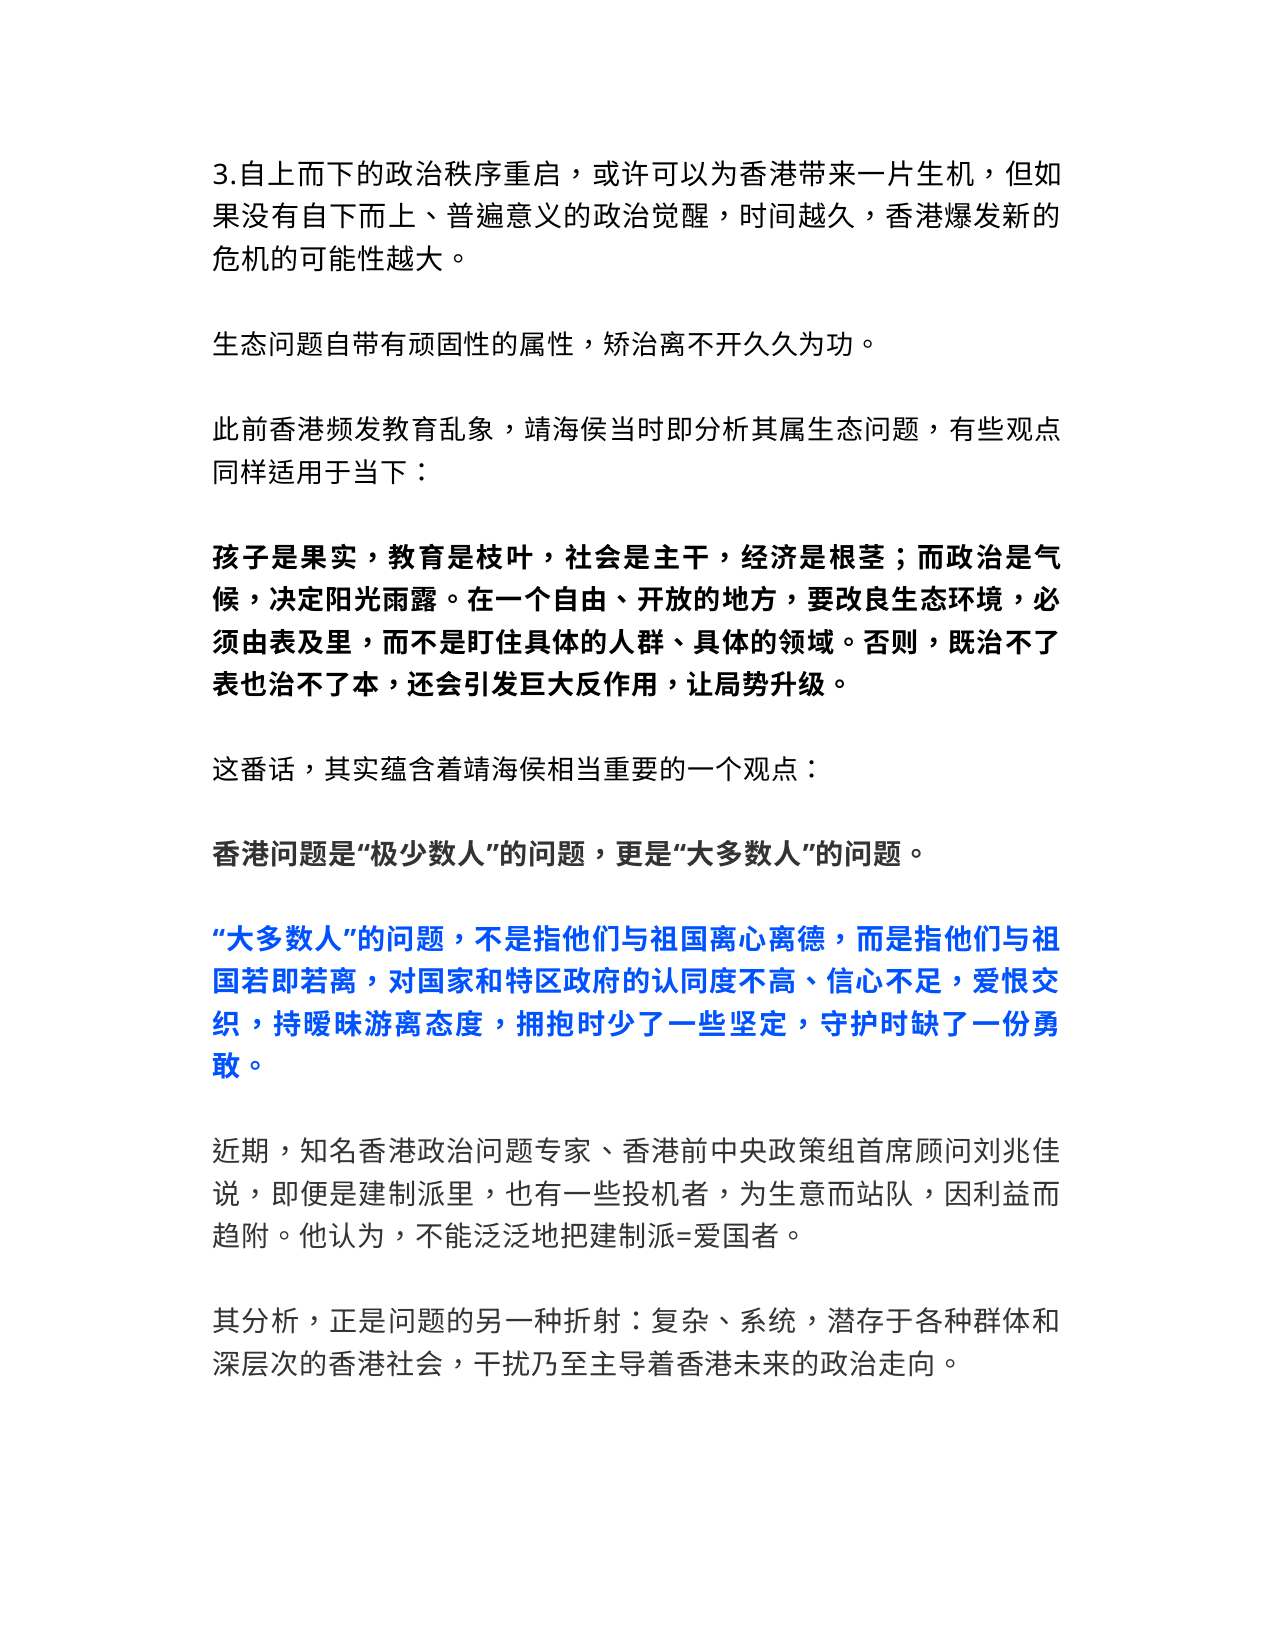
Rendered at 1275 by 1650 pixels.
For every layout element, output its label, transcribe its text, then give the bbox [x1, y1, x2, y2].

text 这番话，其实蕴含着靖海侯相当重要的一个观点： [212, 745, 1062, 787]
text 孩子是果实，教育是枝叶，社会是主干，经济是根茎；而政治是气候，决定阳光雨露。在一个自由、开放的地方，要改良生态环境，必须由表及里，而不是盯住具体的人群、具体的领域。否则，既治不了表也治不了本，还会引发巨大反作用，让局势升级。 [212, 532, 1062, 702]
text 生态问题自带有顽固性的属性，矫治离不开久久为功。 [212, 320, 1062, 362]
text 3.自上而下的政治秩序重启，或许可以为香港带来一片生机，但如果没有自下而上、普遍意义的政治觉醒，时间越久，香港爆发新的危机的可能性越大。 [212, 150, 1062, 277]
text “大多数人”的问题，不是指他们与祖国离心离德，而是指他们与祖国若即若离，对国家和特区政府的认同度不高、信心不足，爱恨交织，持暧昧游离态度，拥抱时少了一些坚定，守护时缺了一份勇敢。 [212, 915, 1062, 1085]
text 香港问题是“极少数人”的问题，更是“大多数人”的问题。 [212, 830, 1062, 872]
text 此前香港频发教育乱象，靖海侯当时即分析其属生态问题，有些观点同样适用于当下： [212, 405, 1062, 490]
text 其分析，正是问题的另一种折射：复杂、系统，潜存于各种群体和深层次的香港社会，干扰乃至主导着香港未来的政治走向。 [212, 1297, 1062, 1382]
text 近期，知名香港政治问题专家、香港前中央政策组首席顾问刘兆佳说，即便是建制派里，也有一些投机者，为生意而站队，因利益而趋附。他认为，不能泛泛地把建制派=爱国者。 [212, 1127, 1062, 1255]
